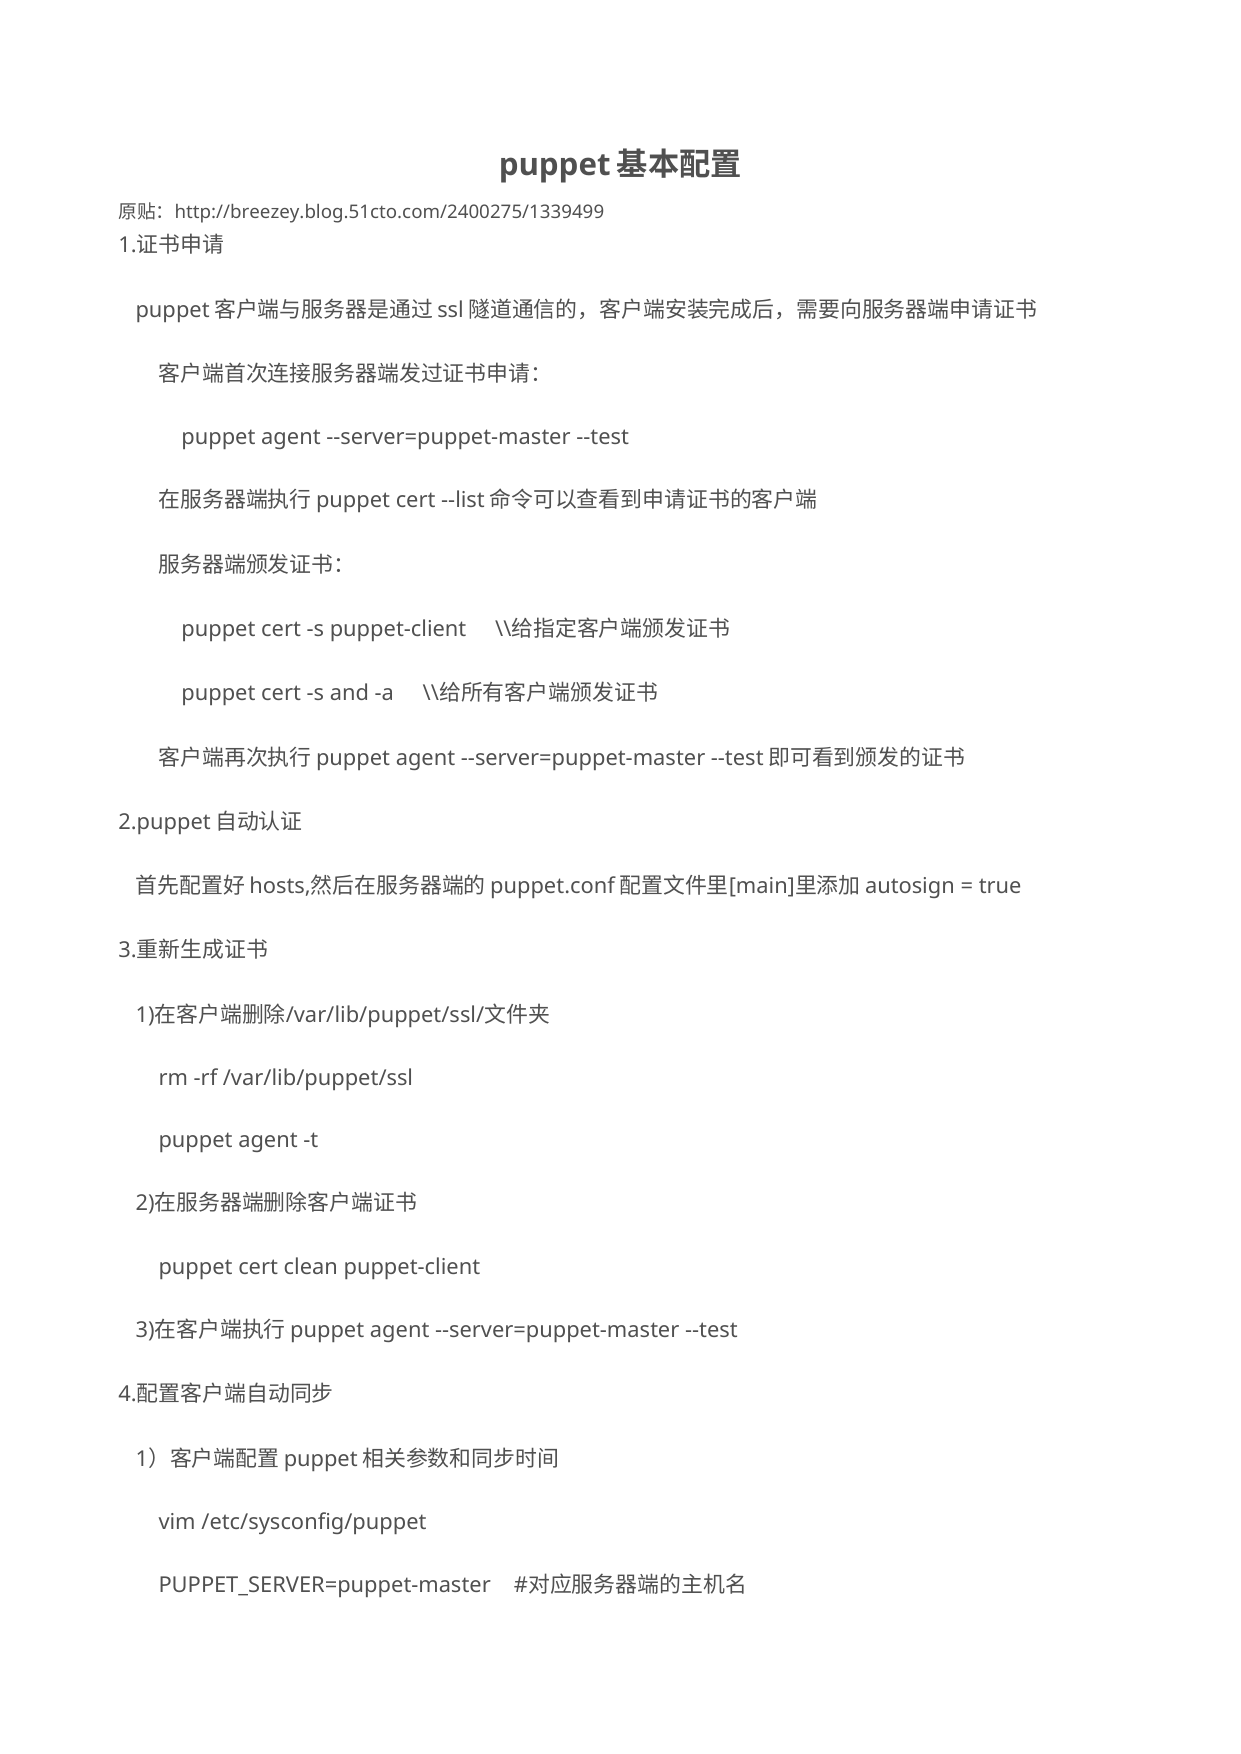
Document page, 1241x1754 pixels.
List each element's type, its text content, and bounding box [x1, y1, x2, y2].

text 1）客户端配置puppet相关参数和同步时间 [118, 1440, 1122, 1473]
text 1.证书申请 [118, 227, 1122, 259]
text 3)在客户端执行puppet agent --server=puppet-master --test [118, 1312, 1122, 1344]
text 原贴：http://breezey.blog.51cto.com/2400275/1339499 [118, 194, 1122, 227]
text 2.puppet自动认证 [118, 803, 1122, 836]
text 服务器端颁发证书： [118, 546, 1122, 579]
text 1)在客户端删除/var/lib/puppet/ssl/文件夹 [118, 996, 1122, 1029]
text 2)在服务器端删除客户端证书 [118, 1185, 1122, 1218]
text 客户端再次执行puppet agent --server=puppet-master --test即可看到颁发的证书 [118, 739, 1122, 772]
text puppet cert -s puppet-client \\给指定客户端颁发证书 [118, 611, 1122, 643]
text 客户端首次连接服务器端发过证书申请： [118, 356, 1122, 388]
text puppet agent --server=puppet-master --test [118, 420, 1122, 452]
text puppet cert clean puppet-client [118, 1249, 1122, 1282]
text puppet agent -t [118, 1123, 1122, 1155]
text puppet客户端与服务器是通过ssl隧道通信的，客户端安装完成后，需要向服务器端申请证书 [118, 291, 1122, 324]
text 在服务器端执行puppet cert --list命令可以查看到申请证书的客户端 [118, 482, 1122, 514]
text 4.配置客户端自动同步 [118, 1376, 1122, 1408]
text puppet基本配置 [118, 129, 1122, 194]
text puppet cert -s and -a \\给所有客户端颁发证书 [118, 675, 1122, 707]
text vim /etc/sysconfig/puppet [118, 1504, 1122, 1537]
text PUPPET_SERVER=puppet-master #对应服务器端的主机名 [118, 1567, 1122, 1599]
text 首先配置好hosts,然后在服务器端的puppet.conf配置文件里[main]里添加autosign = true [118, 868, 1122, 900]
text 3.重新生成证书 [118, 932, 1122, 964]
text rm -rf /var/lib/puppet/ssl [118, 1061, 1122, 1093]
